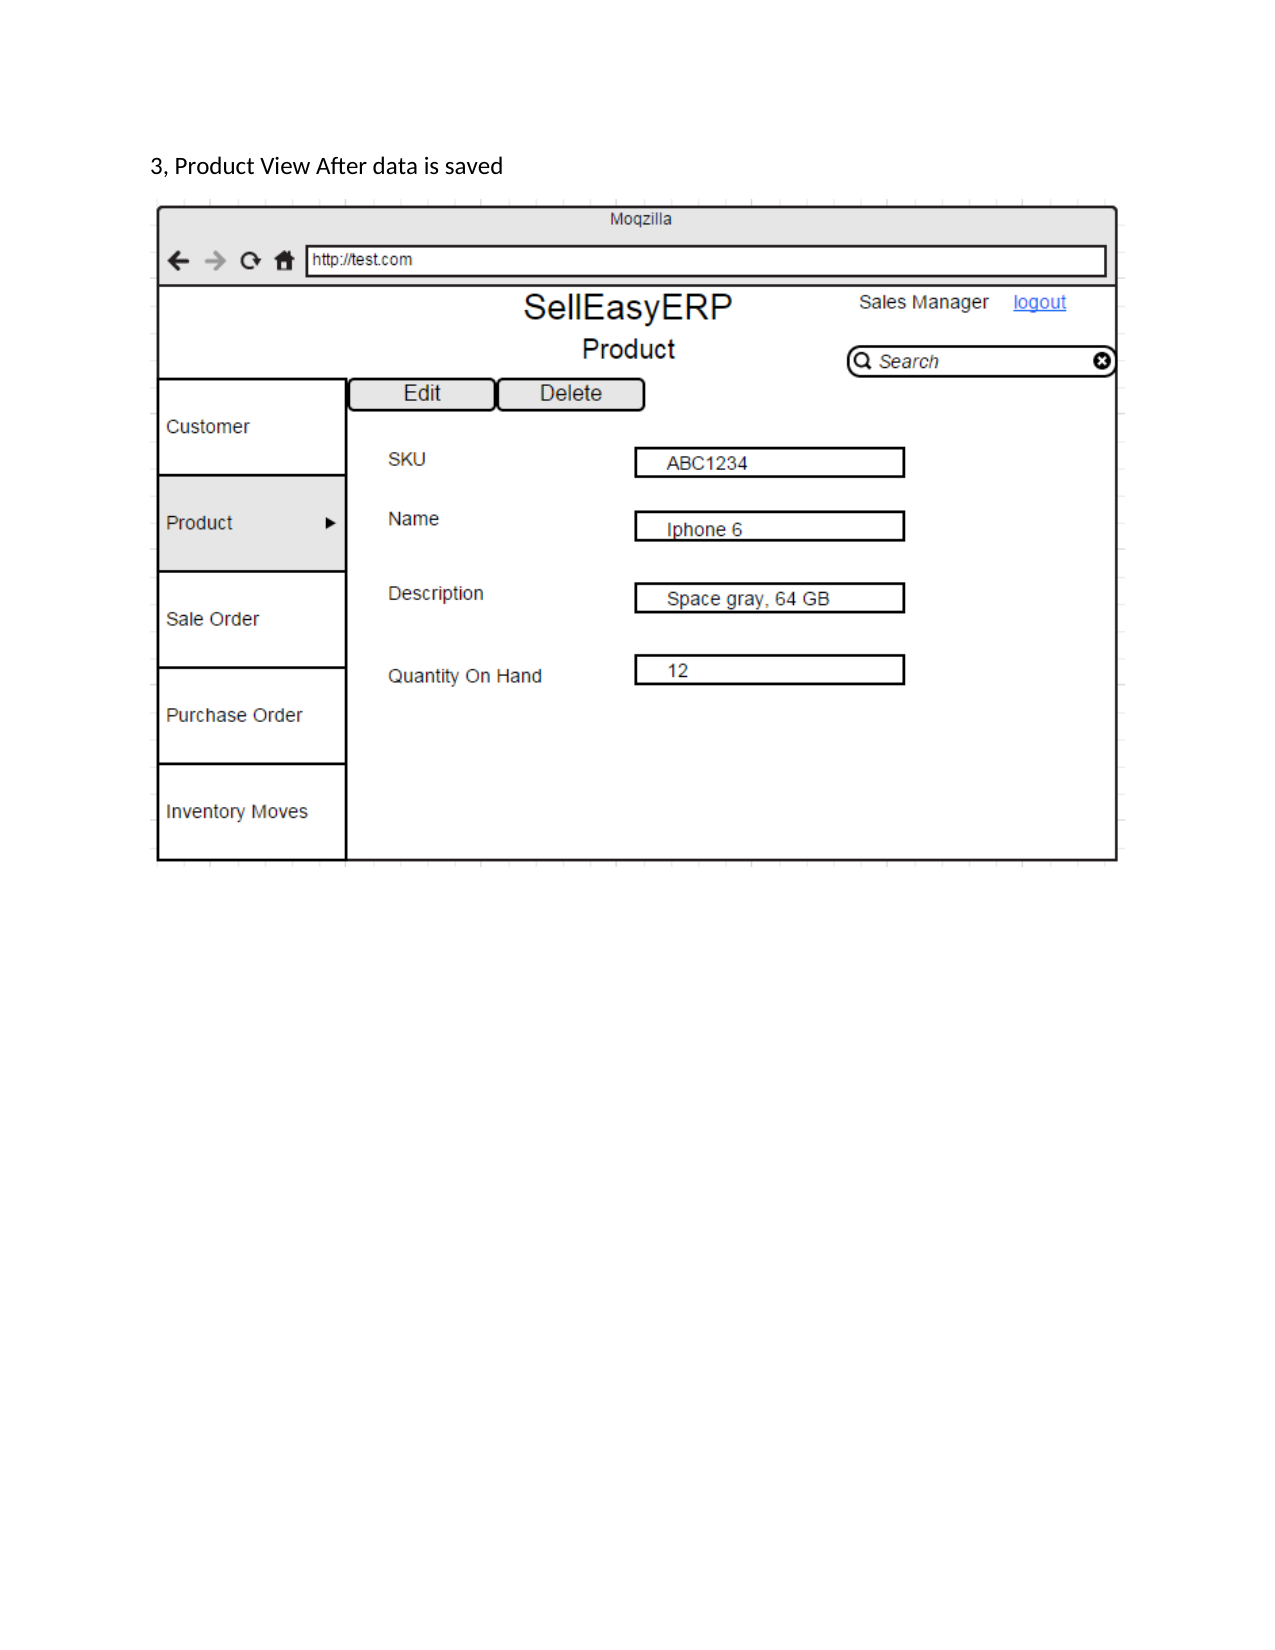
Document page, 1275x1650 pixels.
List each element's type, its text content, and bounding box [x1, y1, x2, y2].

text 3, Product View After data is saved [150, 150, 1125, 181]
picture [150, 199, 1125, 867]
